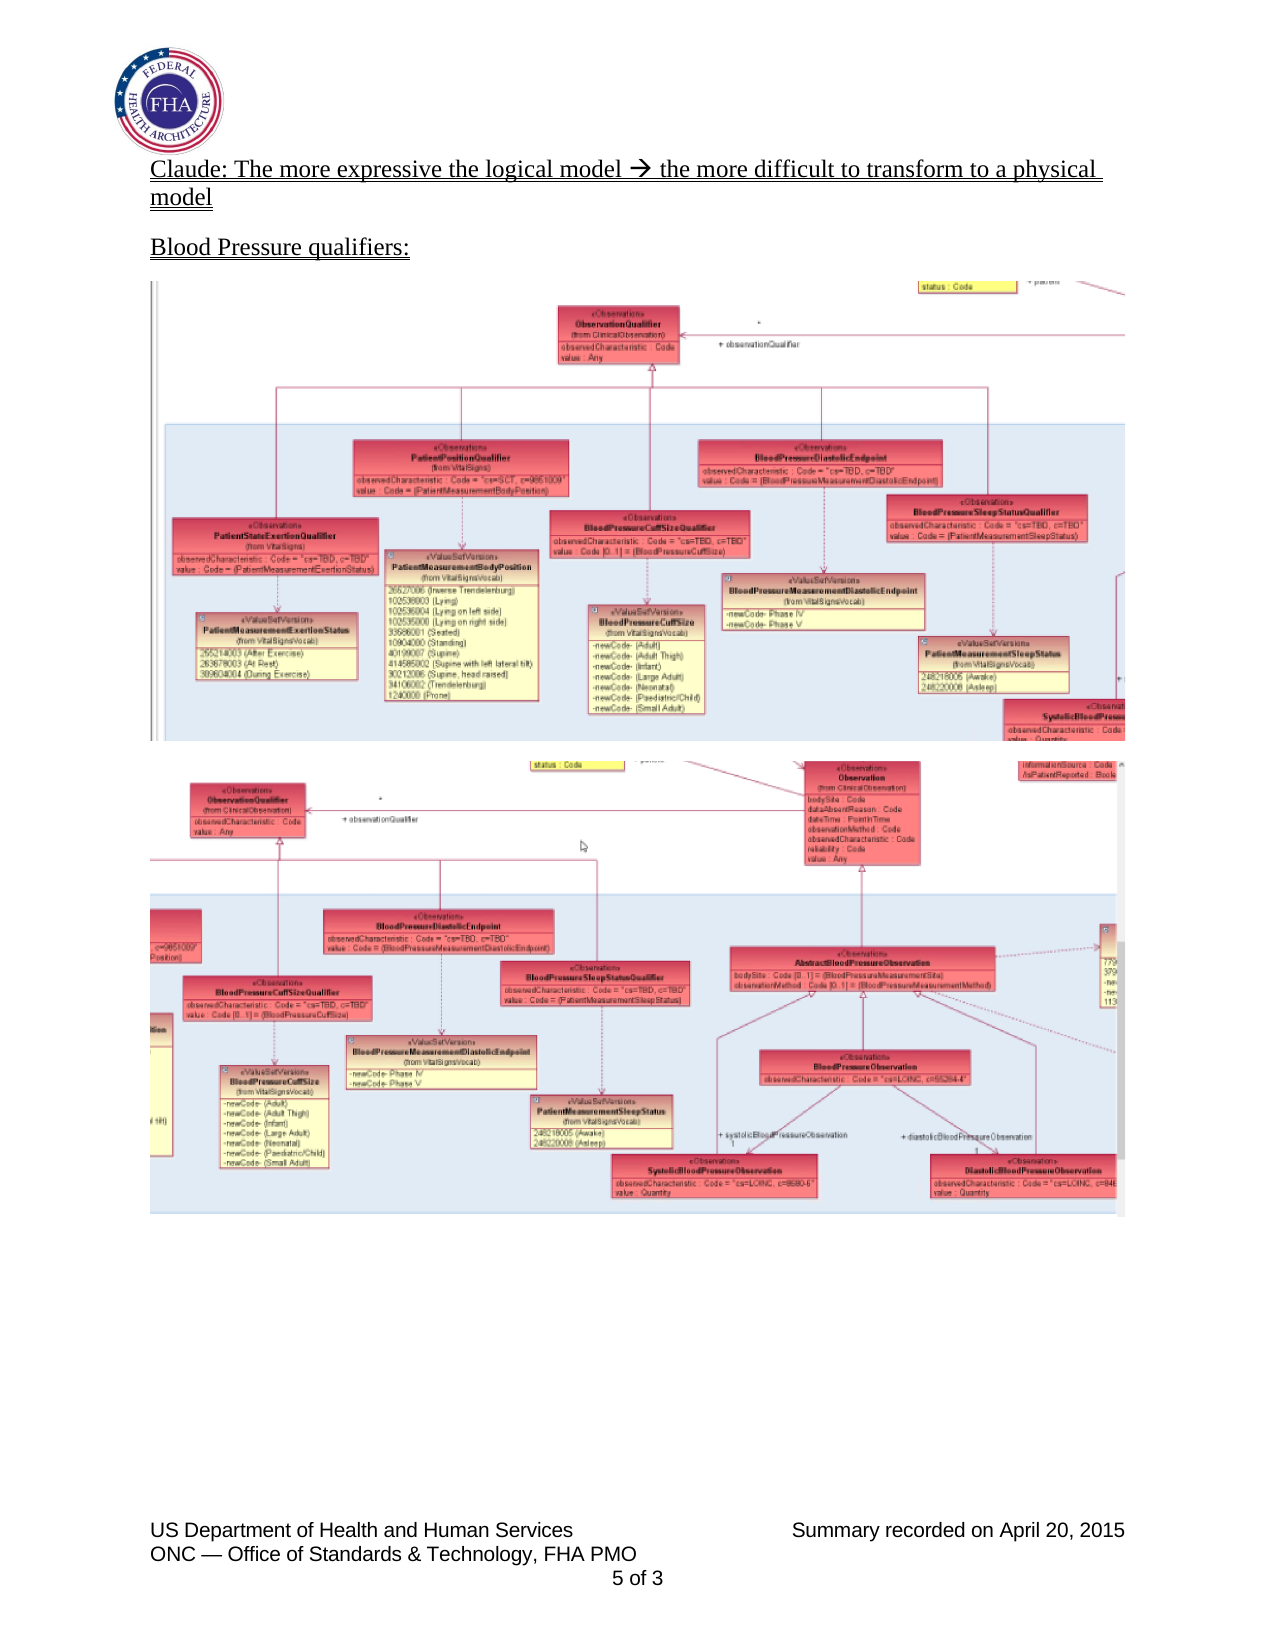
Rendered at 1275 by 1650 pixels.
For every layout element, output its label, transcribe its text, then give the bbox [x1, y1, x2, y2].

text Claude: The more expressive the logical model the more difficult to transform to a physical model [150, 154, 1125, 211]
picture [150, 761, 1125, 1217]
text Blood Pressure qualifiers: [150, 232, 1125, 261]
picture [112, 45, 226, 157]
picture [150, 281, 1125, 741]
